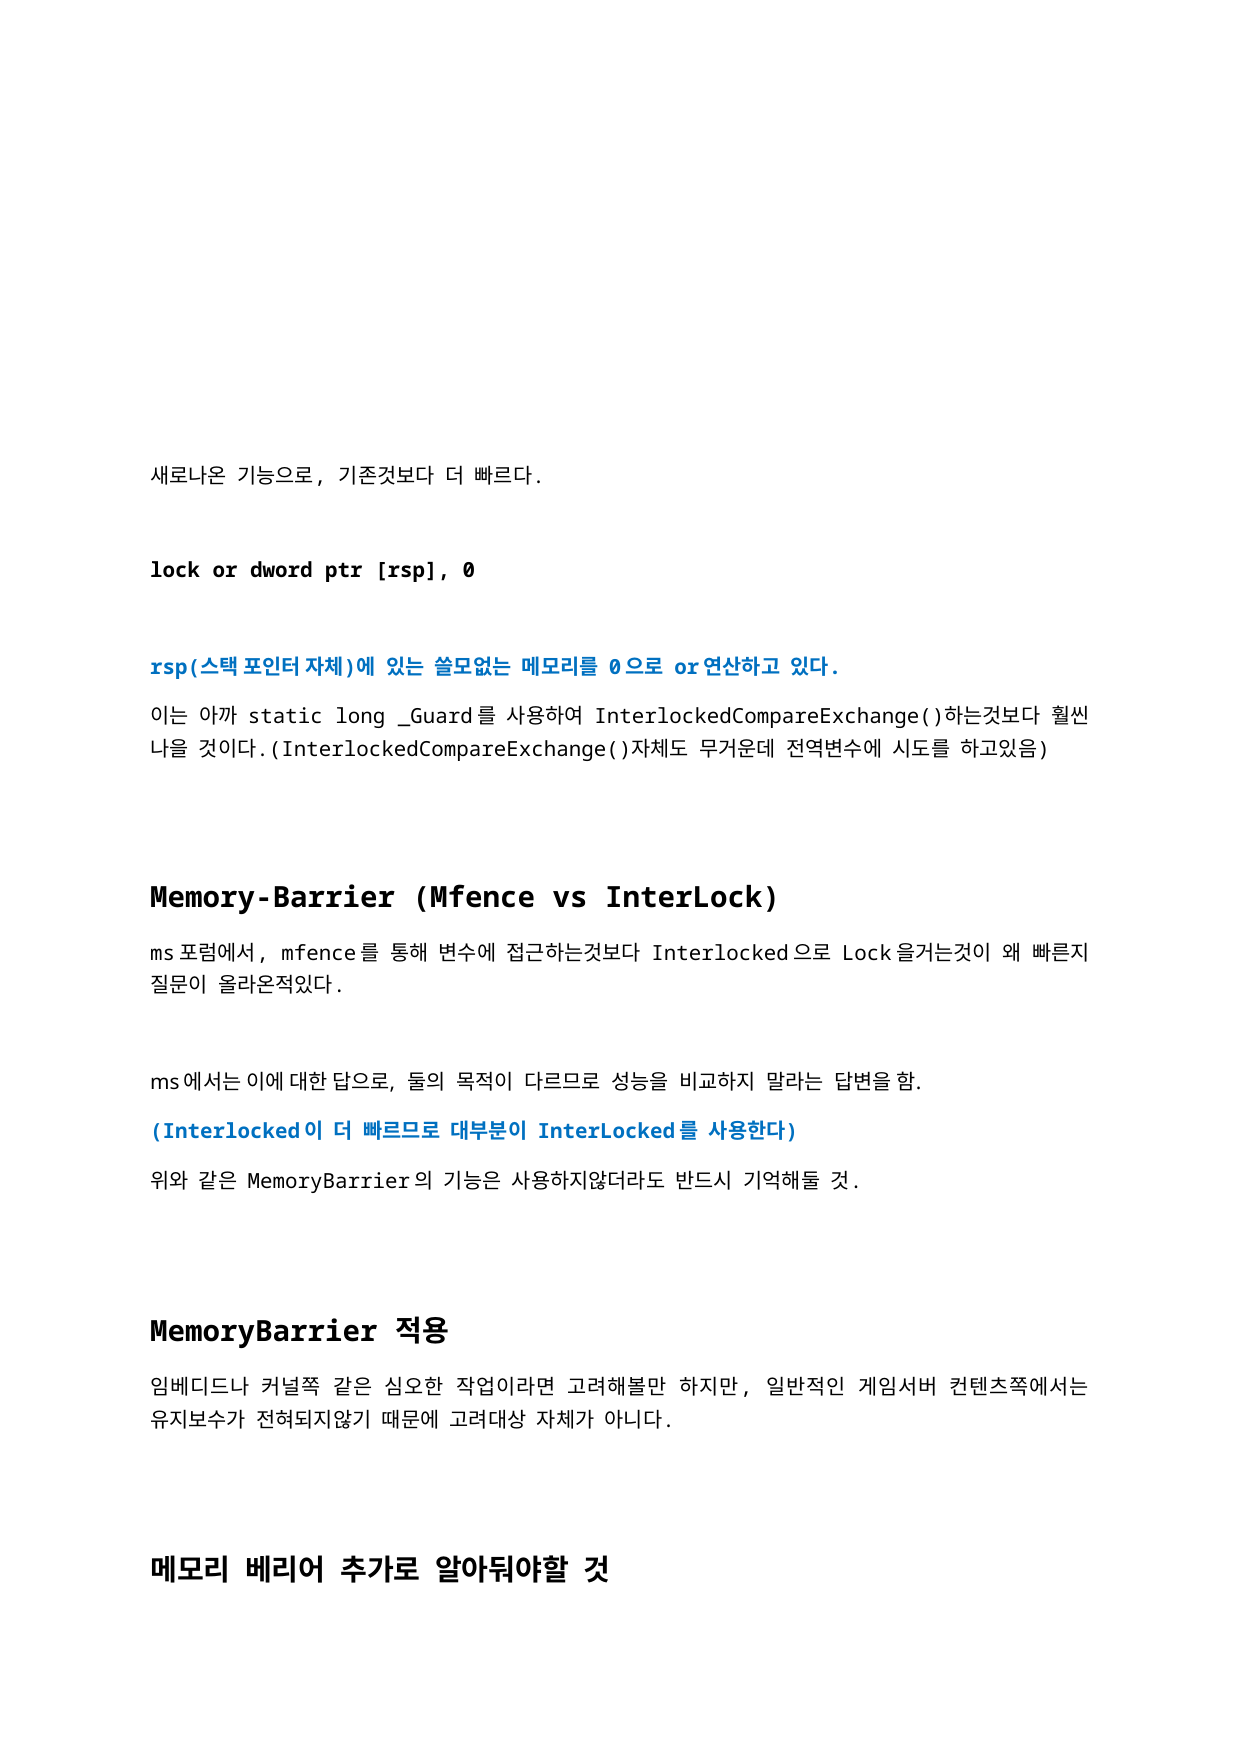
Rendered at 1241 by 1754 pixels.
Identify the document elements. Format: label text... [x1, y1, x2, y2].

text lock or dword ptr [rsp], 0 [150, 556, 1090, 584]
text ms에서는 이에 대한 답으로, 둘의 목적이 다르므로 성능을 비교하지 말라는 답변을 함. [150, 1065, 1090, 1095]
text 위와 같은 MemoryBarrier의 기능은 사용하지않더라도 반드시 기억해둘 것. [150, 1164, 1090, 1194]
text Memory-Barrier (Mfence vs InterLock) [150, 876, 1090, 916]
text rsp(스택 포인터 자체)에 있는 쓸모없는 메모리를 0으로 or연산하고 있다. [150, 650, 1090, 681]
text 메모리 베리어 추가로 알아둬야할 것 [150, 1547, 1090, 1589]
text MemoryBarrier 적용 [150, 1308, 1090, 1350]
text 임베디드나 커널쪽 같은 심오한 작업이라면 고려해볼만 하지만, 일반적인 게임서버 컨텐츠쪽에서는 유지보수가 전혀되지않기 때문에 고려대상 자체가 아니다. [150, 1370, 1090, 1433]
text 새로나온 기능으로, 기존것보다 더 빠르다. [150, 459, 1090, 489]
text (Interlocked이 더 빠르므로 대부분이 InterLocked를 사용한다) [150, 1114, 1090, 1145]
text 이는 아까 static long _Guard를 사용하여 InterlockedCompareExchange()하는것보다 훨씬 나을 것이다.(InterlockedCompareExchange()자체도 무거운데 전역변수에 시도를 하고있음) [150, 699, 1090, 763]
text ms포럼에서, mfence를 통해 변수에 접근하는것보다 Interlocked으로 Lock을거는것이 왜 빠른지 질문이 올라온적있다. [150, 936, 1090, 999]
